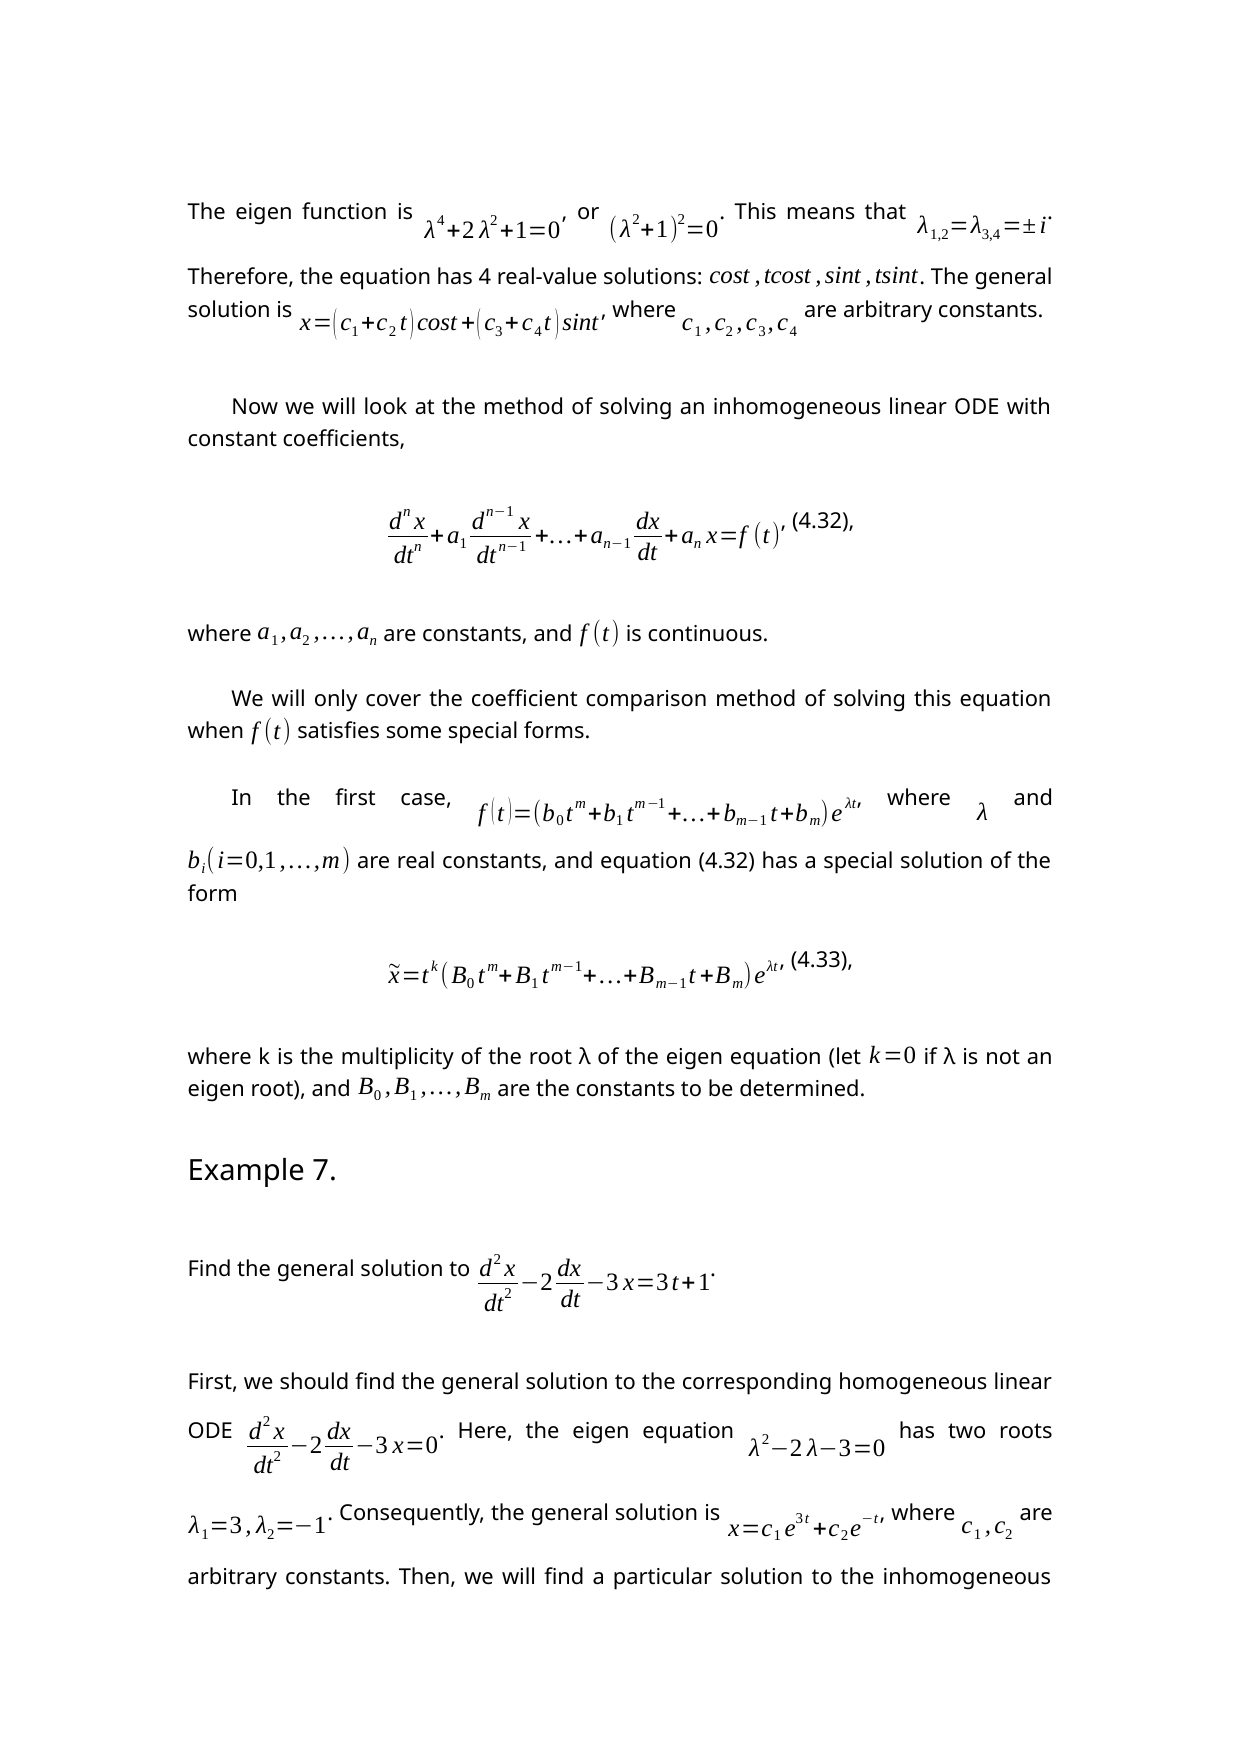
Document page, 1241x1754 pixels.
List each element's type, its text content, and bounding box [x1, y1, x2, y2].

text where are constants, and is continuous. [187, 617, 1053, 649]
text Now we will look at the method of solving an inhomogeneous linear ODE with constant coefficients, [187, 389, 1053, 454]
text In the first case, , where and are real constants, and equation (4.32) has a special solution of the form [187, 779, 1053, 909]
text , (4.33), [187, 942, 1053, 1007]
text where k is the multiplicity of the root λ of the eigen equation (let if λ is not an eigen root), and are the constants to be determined. [187, 1039, 1053, 1104]
text We will only cover the coefficient comparison method of solving this equation when satisfies some special forms. [187, 682, 1053, 747]
text Example 7. [187, 1137, 1053, 1202]
text , (4.32), [187, 487, 1053, 584]
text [187, 1364, 1053, 1592]
text The eigen function is , or . This means that . Therefore, the equation has 4 real-value solutions: . The general solution is , where are arbitrary constants. [187, 194, 1053, 357]
text Find the general solution to . [187, 1234, 1053, 1332]
